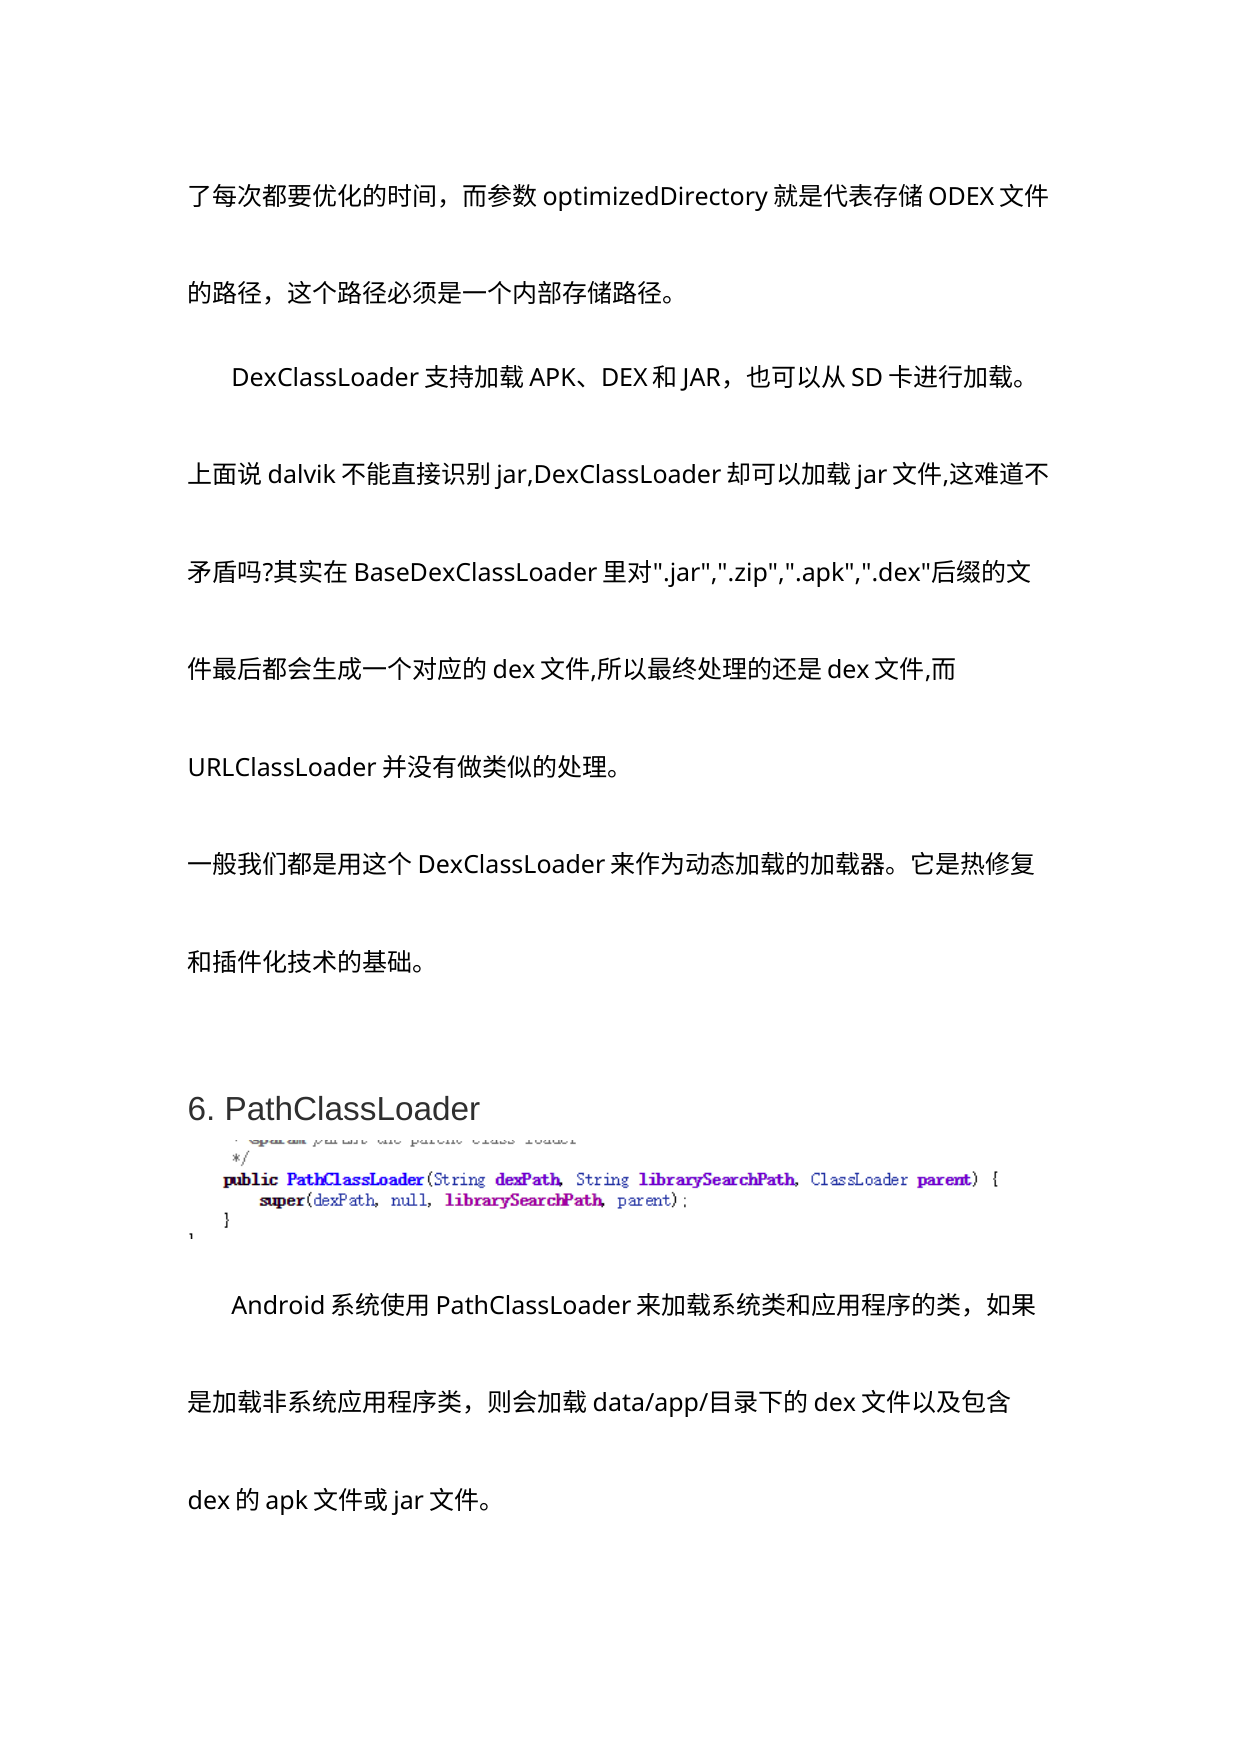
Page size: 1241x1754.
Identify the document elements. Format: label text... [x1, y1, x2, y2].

text 6. PathClassLoader [187, 1076, 1053, 1140]
text DexClassLoader支持加载APK、DEX和JAR，也可以从SD卡进行加载。 上面说dalvik不能直接识别jar,DexClassLoader却可以加载jar文件,这难道不矛盾吗?其实在BaseDexClassLoader里对".jar",".zip",".apk",".dex"后缀的文件最后都会生成一个对应的dex文件,所以最终处理的还是dex文件,而URLClassLoader并没有做类似的处理。 一般我们都是用这个DexClassLoader来作为动态加载的加载器。它是热修复和插件化技术的基础。 [187, 343, 1053, 993]
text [187, 162, 1053, 324]
text Android系统使用PathClassLoader来加载系统类和应用程序的类，如果是加载非系统应用程序类，则会加载data/app/目录下的dex文件以及包含dex的apk文件或jar文件。 [187, 1271, 1053, 1531]
picture [187, 1140, 1053, 1239]
